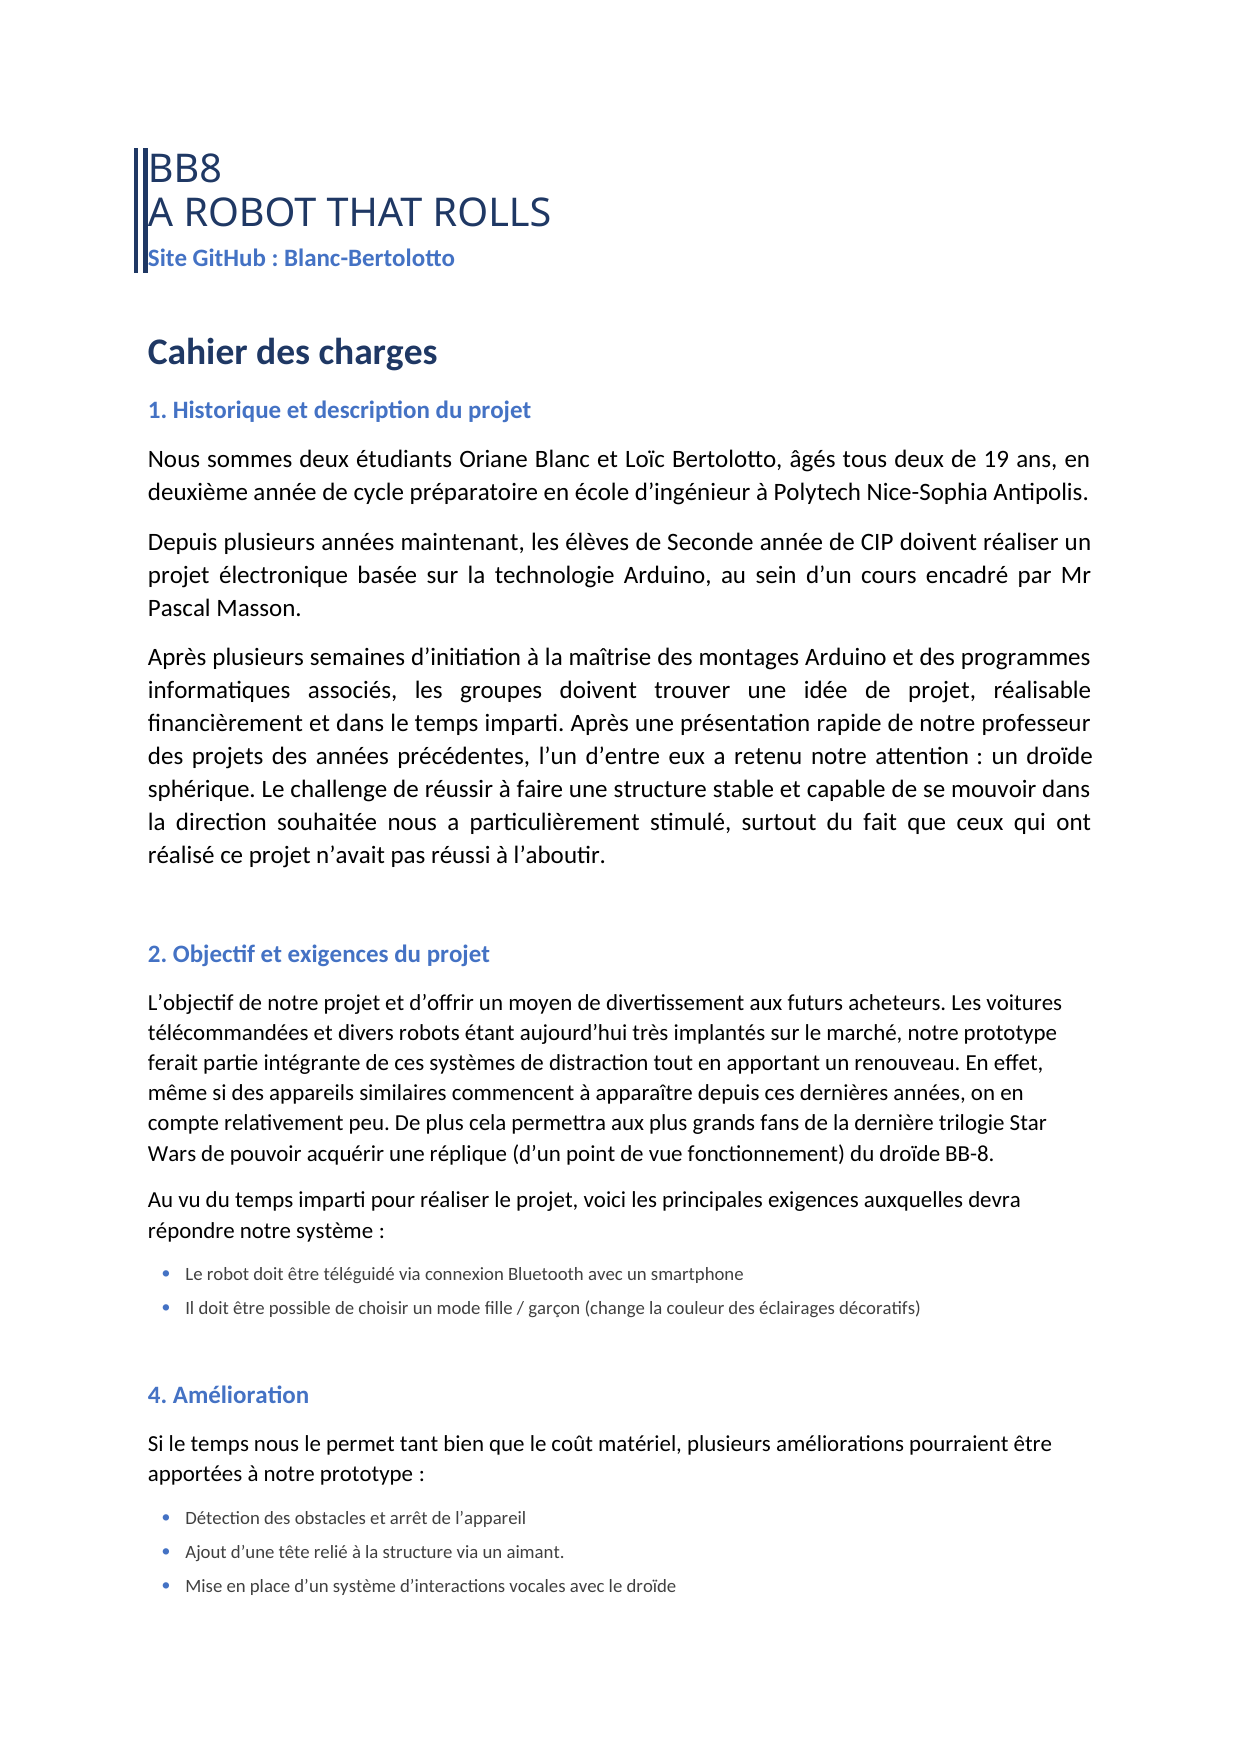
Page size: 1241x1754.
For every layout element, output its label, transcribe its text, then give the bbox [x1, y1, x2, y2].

text Nous sommes deux étudiants Oriane Blanc et Loïc Bertolotto, âgés tous deux de 19 ans, en deuxième année de cycle préparatoire en école d’ingénieur à Polytech Nice-Sophia Antipolis. [148, 443, 1093, 507]
list Détection des obstacles et arrêt de l’appareil [163, 1506, 1093, 1529]
text Depuis plusieurs années maintenant, les élèves de Seconde année de CIP doivent réaliser un projet électronique basée sur la technologie Arduino, au sein d’un cours encadré par Mr Pascal Masson. [148, 526, 1093, 622]
list Il doit être possible de choisir un mode fille / garçon (change la couleur des éclairages décoratifs) [163, 1296, 1093, 1319]
list Ajout d’une tête relié à la structure via un aimant. [163, 1540, 1093, 1563]
list Le robot doit être téléguidé via connexion Bluetooth avec un smartphone [163, 1263, 1093, 1286]
title BB8 a robot that rolls [148, 148, 1093, 235]
text Au vu du temps imparti pour réaliser le projet, voici les principales exigences auxquelles devra répondre notre système : [148, 1186, 1093, 1244]
subtitle Site GitHub : Blanc-Bertolotto [148, 243, 1093, 273]
text Si le temps nous le permet tant bien que le coût matériel, plusieurs améliorations pourraient être apportées à notre prototype : [148, 1429, 1093, 1487]
text 1. Historique et description du projet [148, 394, 1093, 424]
text Après plusieurs semaines d’initiation à la maîtrise des montages Arduino et des programmes informatiques associés, les groupes doivent trouver une idée de projet, réalisable financièrement et dans le temps imparti. Après une présentation rapide de notre professeur des projets des années précédentes, l’un d’entre eux a retenu notre attention : un droïde sphérique. Le challenge de réussir à faire une structure stable et capable de se mouvoir dans la direction souhaitée nous a particulièrement stimulé, surtout du fait que ceux qui ont réalisé ce projet n’avait pas réussi à l’aboutir. [148, 641, 1093, 869]
text Cahier des charges [148, 328, 1093, 373]
text L’objectif de notre projet et d’offrir un moyen de divertissement aux futurs acheteurs. Les voitures télécommandées et divers robots étant aujourd’hui très implantés sur le marché, notre prototype ferait partie intégrante de ces systèmes de distraction tout en apportant un renouveau. En effet, même si des appareils similaires commencent à apparaître depuis ces dernières années, on en compte relativement peu. De plus cela permettra aux plus grands fans de la dernière trilogie Star Wars de pouvoir acquérir une réplique (d’un point de vue fonctionnement) du droïde BB-8. [148, 988, 1093, 1167]
text 4. Amélioration [148, 1380, 1093, 1410]
text 2. Objectif et exigences du projet [148, 938, 1093, 968]
list Mise en place d’un système d’interactions vocales avec le droïde [163, 1574, 1093, 1597]
